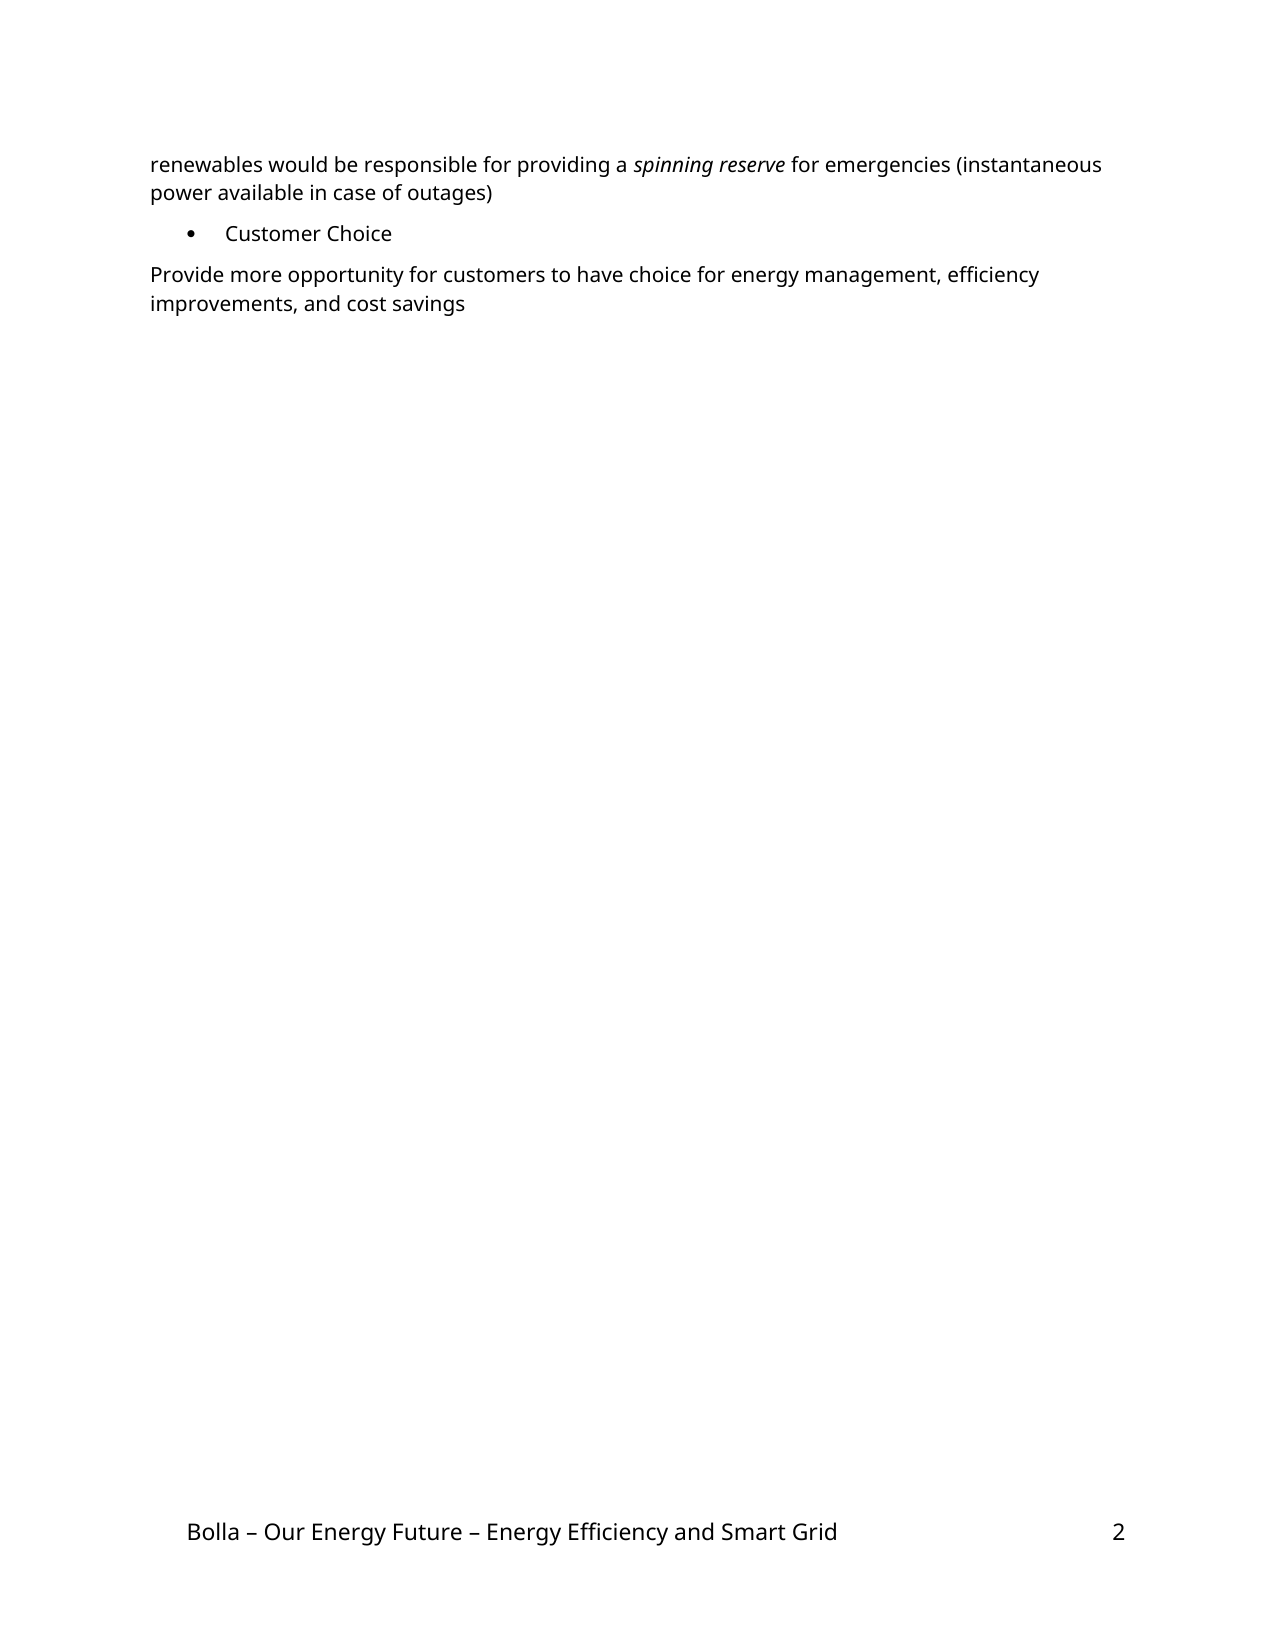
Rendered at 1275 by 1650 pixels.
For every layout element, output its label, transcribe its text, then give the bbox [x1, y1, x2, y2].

text Provide more opportunity for customers to have choice for energy management, efficiency improvements, and cost savings [150, 260, 1125, 317]
list Customer Choice [187, 219, 1125, 248]
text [150, 150, 1125, 207]
